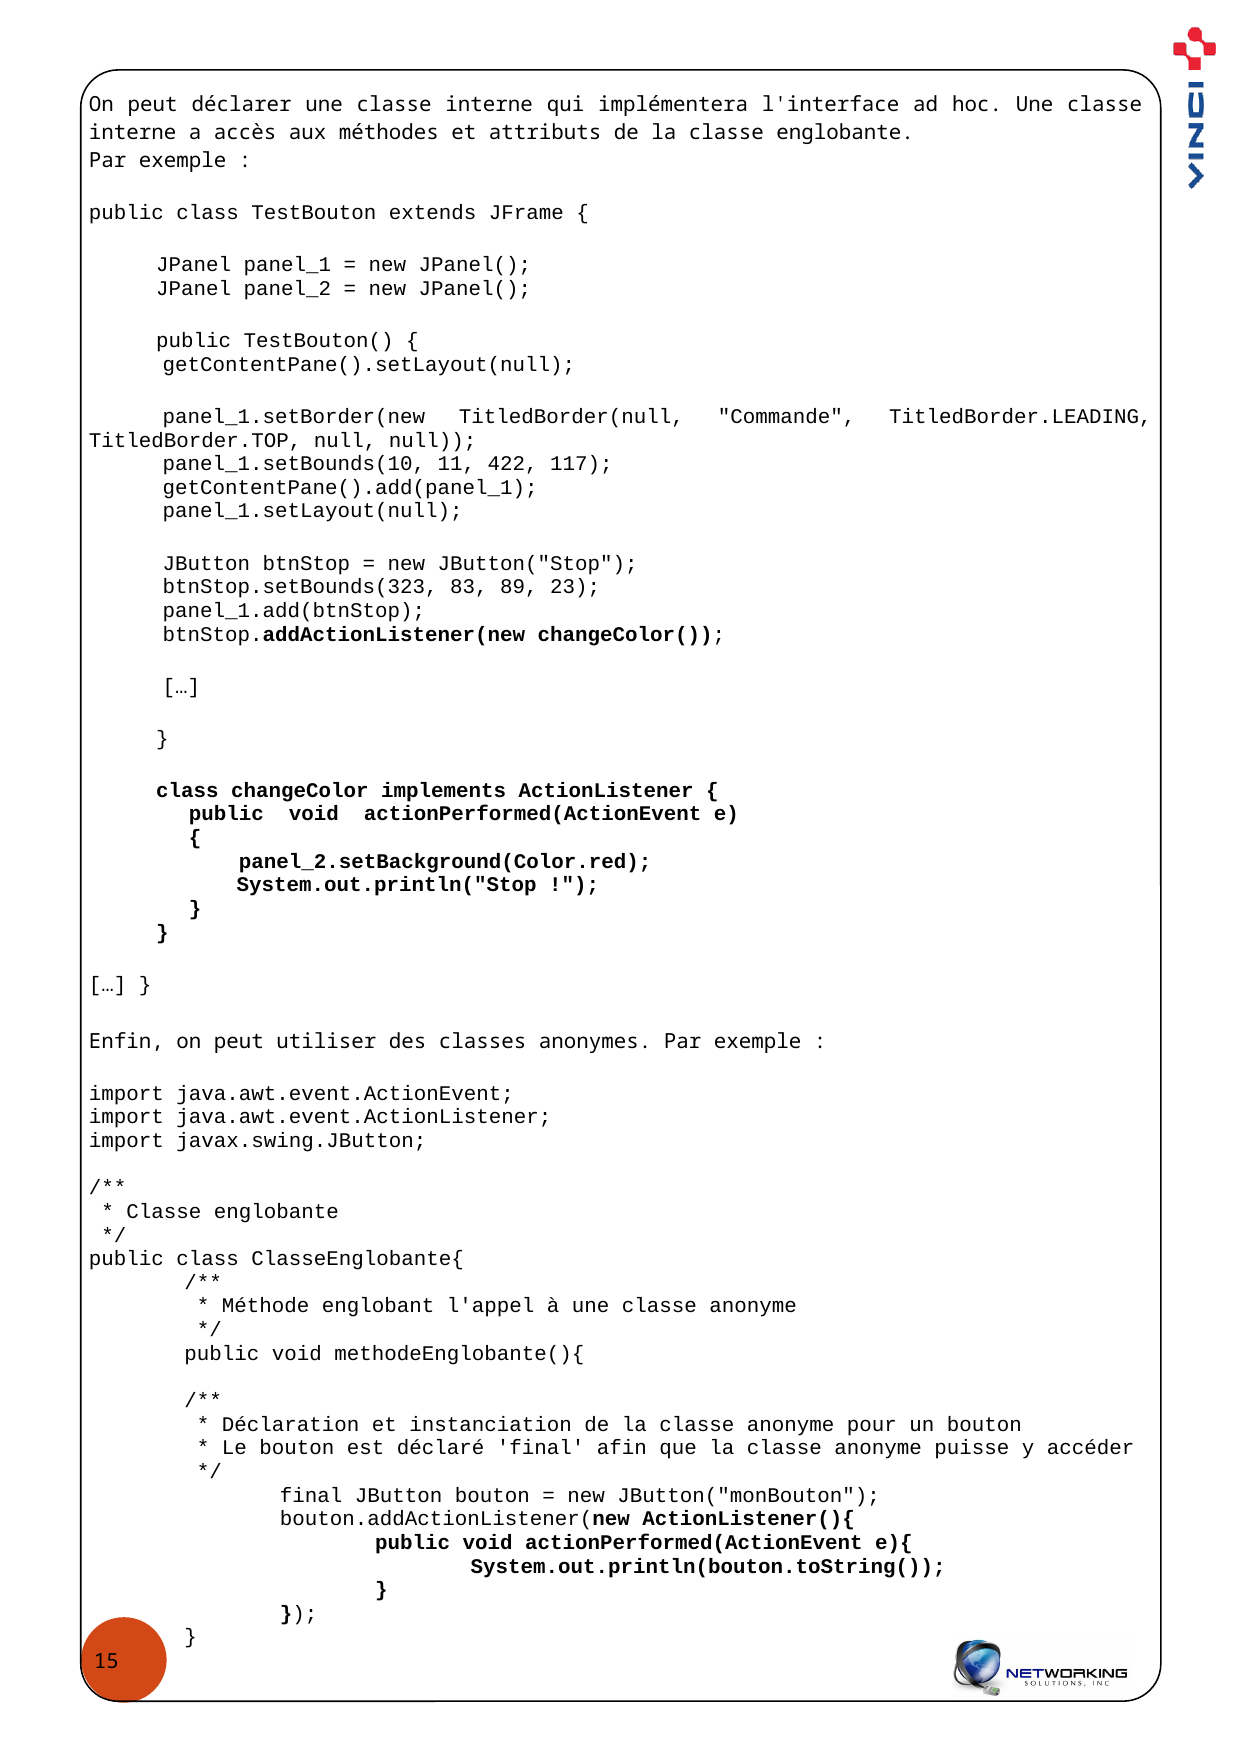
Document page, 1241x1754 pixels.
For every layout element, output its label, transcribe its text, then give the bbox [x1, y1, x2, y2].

text class changeColor implements ActionListener { [89, 780, 1152, 803]
text * Méthode englobant l'appel à une classe anonyme [89, 1296, 1152, 1319]
text JPanel panel_2 = new JPanel(); [89, 278, 1152, 302]
text public void actionPerformed(ActionEvent e){ [89, 1532, 1152, 1556]
text /** [89, 1390, 1152, 1414]
text * Classe englobante [89, 1201, 1152, 1224]
text /** [89, 1272, 1152, 1296]
picture [1161, 13, 1230, 202]
text bouton.addActionListener(new ActionListener(){ [89, 1508, 1152, 1532]
text */ [89, 1224, 1152, 1248]
text */ [89, 1319, 1152, 1343]
text JButton btnStop = new JButton("Stop"); [89, 553, 1152, 576]
text getContentPane().add(panel_1); [89, 477, 1152, 501]
text Par exemple : [89, 146, 1152, 174]
text public TestBouton() { [89, 330, 1152, 354]
text panel_1.setBounds(10, 11, 422, 117); [89, 453, 1152, 477]
text panel_1.setBorder(new TitledBorder(null, "Commande", TitledBorder.LEADING, TitledBorder.TOP, null, null)); [89, 406, 1152, 453]
text panel_1.setLayout(null); [89, 501, 1152, 524]
text […] [89, 676, 1152, 699]
text public class ClasseEnglobante{ [89, 1248, 1152, 1272]
text } [89, 898, 1152, 922]
text } [89, 922, 1152, 945]
text System.out.println(bouton.toString()); [89, 1556, 1152, 1579]
text import java.awt.event.ActionListener; [89, 1106, 1152, 1130]
text } [89, 1627, 1152, 1650]
text { [89, 827, 1152, 851]
text JPanel panel_1 = new JPanel(); [89, 254, 1152, 278]
text * Déclaration et instanciation de la classe anonyme pour un bouton [89, 1414, 1152, 1437]
text final JButton bouton = new JButton("monBouton"); [89, 1485, 1152, 1508]
text btnStop.setBounds(323, 83, 89, 23); [89, 576, 1152, 600]
text public class TestBouton extends JFrame { [89, 202, 1152, 226]
text /** [89, 1177, 1152, 1201]
text } [89, 1579, 1152, 1603]
text public void methodeEnglobante(){ [89, 1343, 1152, 1366]
text import java.awt.event.ActionEvent; [89, 1083, 1152, 1106]
text […] } [89, 974, 1152, 997]
text import javax.swing.JButton; [89, 1130, 1152, 1154]
text getContentPane().setLayout(null); [89, 354, 1152, 377]
text public void actionPerformed(ActionEvent e) [89, 803, 1152, 827]
text panel_2.setBackground(Color.red); [89, 851, 1152, 874]
text }); [89, 1603, 1152, 1627]
text btnStop.addActionListener(new changeColor()); [89, 623, 1152, 647]
picture [952, 1650, 1133, 1698]
text * Le bouton est déclaré 'final' afin que la classe anonyme puisse y accéder [89, 1437, 1152, 1461]
text System.out.println("Stop !"); [89, 874, 1152, 898]
text panel_1.add(btnStop); [89, 600, 1152, 623]
text */ [89, 1461, 1152, 1485]
text Enfin, on peut utiliser des classes anonymes. Par exemple : [89, 1026, 1152, 1054]
text } [89, 728, 1152, 751]
text On peut déclarer une classe interne qui implémentera l'interface ad hoc. Une classe interne a accès aux méthodes et attributs de la classe englobante. [89, 89, 1152, 146]
